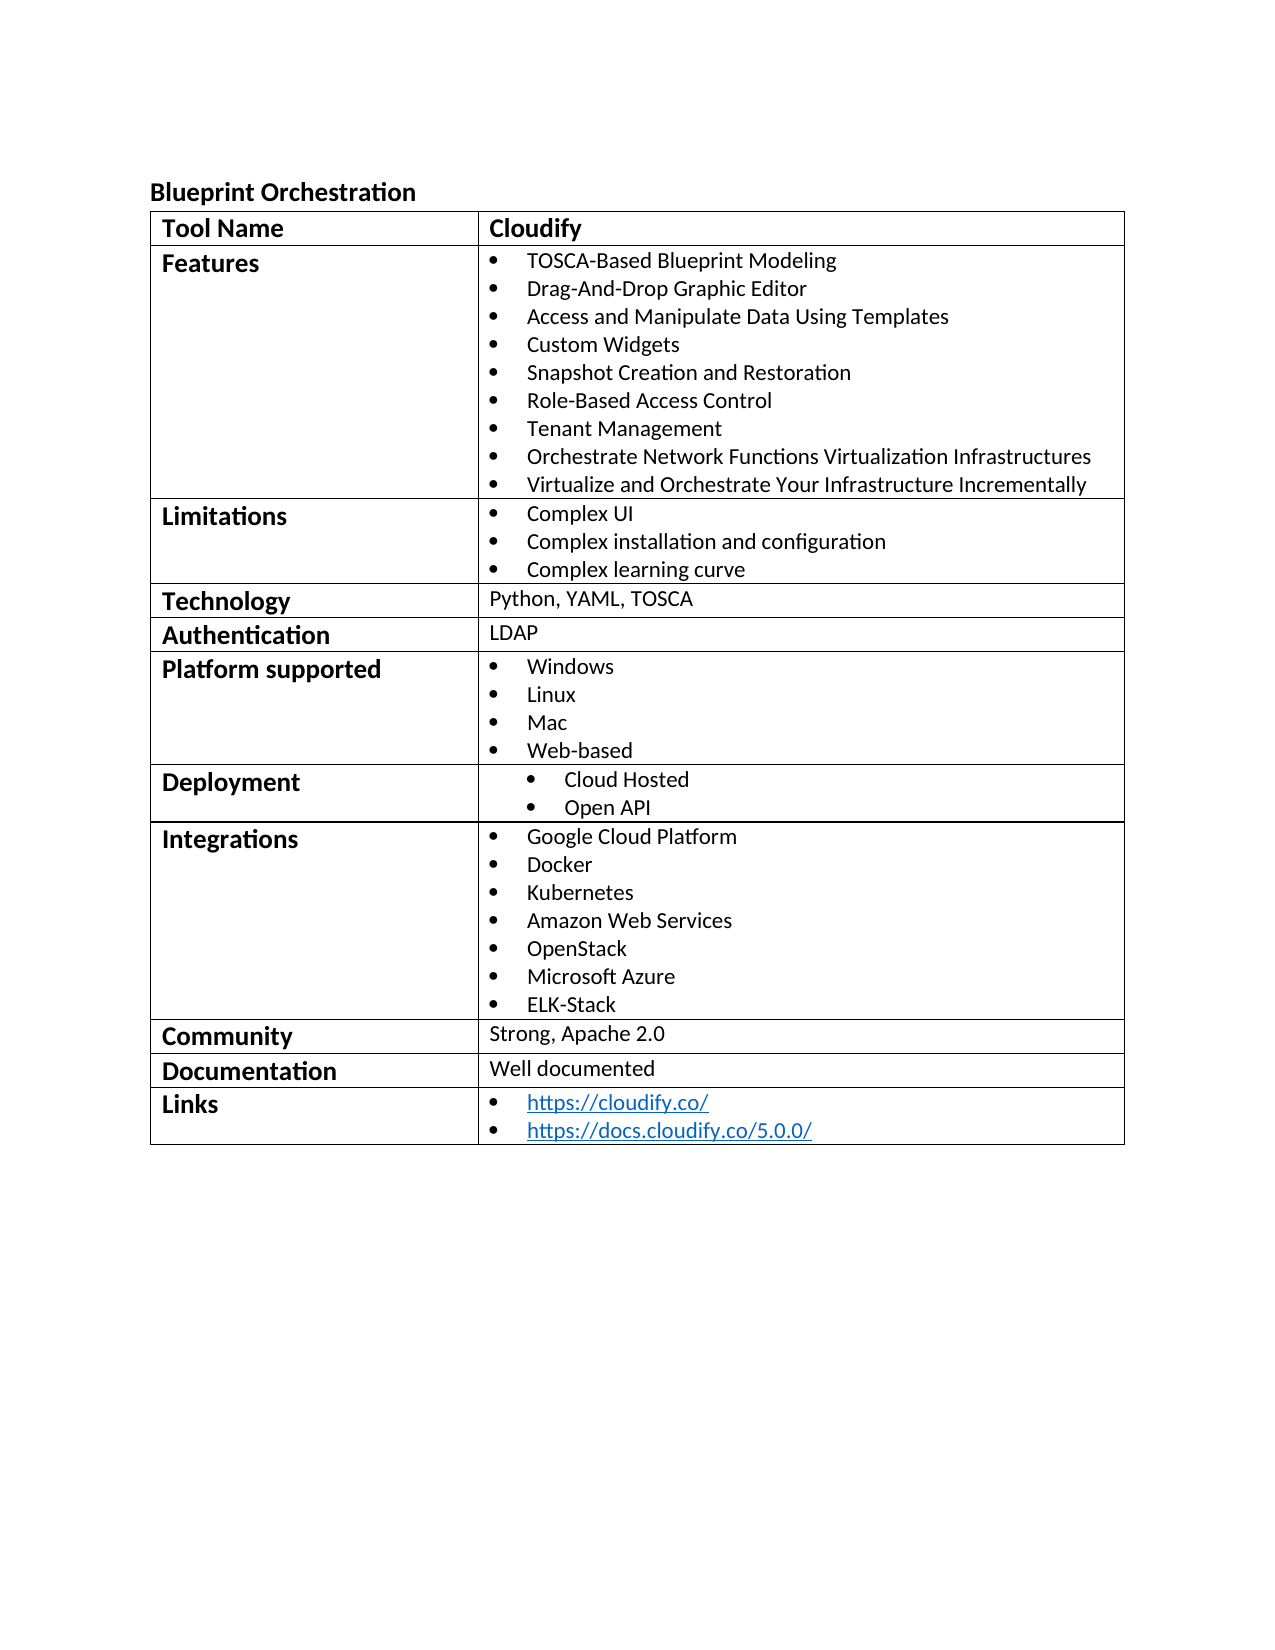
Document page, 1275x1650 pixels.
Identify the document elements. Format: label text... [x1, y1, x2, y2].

table_cell Platform supported [151, 652, 478, 764]
table_cell Google Cloud Platform Docker Kubernetes Amazon Web Services OpenStack Microsoft Azure ELK-Stack [479, 823, 1124, 1018]
table_cell Community [151, 1020, 478, 1053]
table_cell Limitations [151, 499, 478, 583]
table_cell Integrations [151, 823, 478, 1018]
table_cell Python, YAML, TOSCA [479, 584, 1124, 617]
table_cell Documentation [151, 1054, 478, 1087]
table_cell Well documented [479, 1054, 1124, 1087]
table_header Cloudify [479, 212, 1124, 245]
table_cell Cloud Hosted Open API [479, 765, 1124, 821]
table_cell Technology [151, 584, 478, 617]
table_cell Links [151, 1088, 478, 1144]
table_cell Complex UI Complex installation and configuration Complex learning curve [479, 499, 1124, 583]
table_cell Windows Linux Mac Web-based [479, 652, 1124, 764]
table_cell LDAP [479, 618, 1124, 651]
table_cell Authentication [151, 618, 478, 651]
table_cell TOSCA-Based Blueprint Modeling Drag-And-Drop Graphic Editor Access and Manipulate Data Using Templates Custom Widgets Snapshot Creation and Restoration Role-Based Access Control Tenant Management Orchestrate Network Functions Virtualization Infrastructures Virtualize and Orchestrate Your Infrastructure Incrementally [479, 246, 1124, 498]
table_cell Deployment [151, 765, 478, 821]
subtitle Blueprint Orchestration [150, 175, 1125, 208]
table_cell Strong, Apache 2.0 [479, 1020, 1124, 1053]
table_cell https://cloudify.co/ https://docs.cloudify.co/5.0.0/ [479, 1088, 1124, 1144]
table_header Tool Name [151, 212, 478, 245]
table_cell Features [151, 246, 478, 498]
